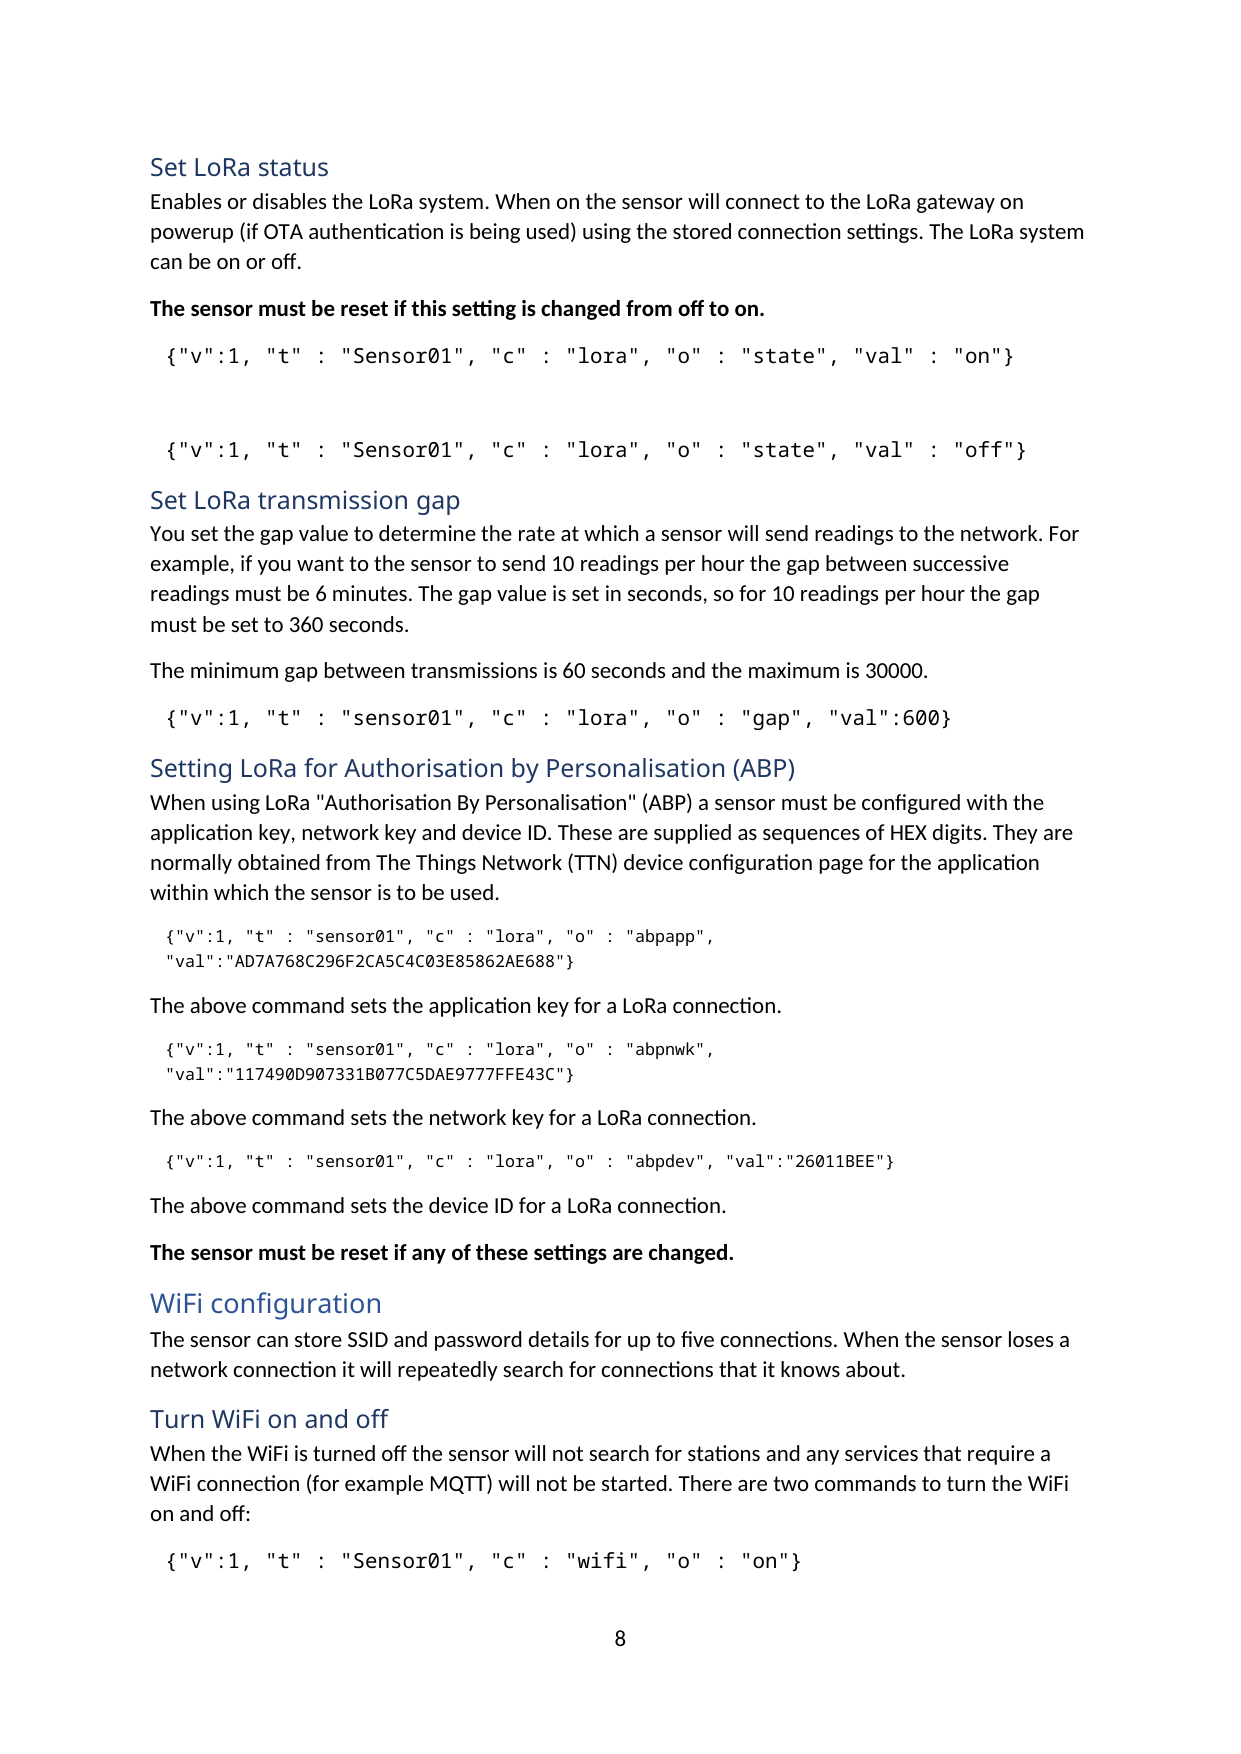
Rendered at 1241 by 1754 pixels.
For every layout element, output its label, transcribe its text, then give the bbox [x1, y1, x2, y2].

text When using LoRa "Authorisation By Personalisation" (ABP) a sensor must be configured with the application key, network key and device ID. These are supplied as sequences of HEX digits. They are normally obtained from The Things Network (TTN) device configuration page for the application within which the sensor is to be used. [150, 788, 1090, 906]
text The minimum gap between transmissions is 60 seconds and the maximum is 30000. [150, 657, 1090, 685]
text {"v":1, "t" : "sensor01", "c" : "lora", "o" : "abpapp", "val":"AD7A768C296F2CA5C4C03E85862AE688"} [165, 925, 1090, 972]
text You set the gap value to determine the rate at which a sensor will send readings to the network. For example, if you want to the sensor to send 10 readings per hour the gap between successive readings must be 6 minutes. The gap value is set in seconds, so for 10 readings per hour the gap must be set to 360 seconds. [150, 519, 1090, 638]
text {"v":1, "t" : "Sensor01", "c" : "wifi", "o" : "on"} [165, 1546, 1090, 1574]
text The sensor can store SSID and password details for up to five connections. When the sensor loses a network connection it will repeatedly search for connections that it knows about. [150, 1325, 1090, 1383]
text The above command sets the application key for a LoRa connection. [150, 991, 1090, 1019]
text {"v":1, "t" : "Sensor01", "c" : "lora", "o" : "state", "val" : "off"} [165, 435, 1090, 463]
subtitle Set LoRa transmission gap [150, 482, 1090, 516]
text {"v":1, "t" : "sensor01", "c" : "lora", "o" : "abpnwk", "val":"117490D907331B077C5DAE9777FFE43C"} [165, 1038, 1090, 1085]
text {"v":1, "t" : "sensor01", "c" : "lora", "o" : "gap", "val":600} [165, 703, 1090, 732]
text The above command sets the network key for a LoRa connection. [150, 1103, 1090, 1131]
subtitle WiFi configuration [150, 1285, 1090, 1322]
text When the WiFi is turned off the sensor will not search for stations and any services that require a WiFi connection (for example MQTT) will not be started. There are two commands to turn the WiFi on and off: [150, 1439, 1090, 1527]
text {"v":1, "t" : "sensor01", "c" : "lora", "o" : "abpdev", "val":"26011BEE"} [165, 1150, 1090, 1173]
subtitle Setting LoRa for Authorisation by Personalisation (ABP) [150, 751, 1090, 785]
text The above command sets the device ID for a LoRa connection. [150, 1191, 1090, 1219]
text The sensor must be reset if any of these settings are changed. [150, 1238, 1090, 1266]
text The sensor must be reset if this setting is changed from off to on. [150, 294, 1090, 322]
text Enables or disables the LoRa system. When on the sensor will connect to the LoRa gateway on powerup (if OTA authentication is being used) using the stored connection settings. The LoRa system can be on or off. [150, 187, 1090, 275]
text {"v":1, "t" : "Sensor01", "c" : "lora", "o" : "state", "val" : "on"} [165, 341, 1090, 369]
subtitle Turn WiFi on and off [150, 1402, 1090, 1436]
subtitle Set LoRa status [150, 150, 1090, 184]
